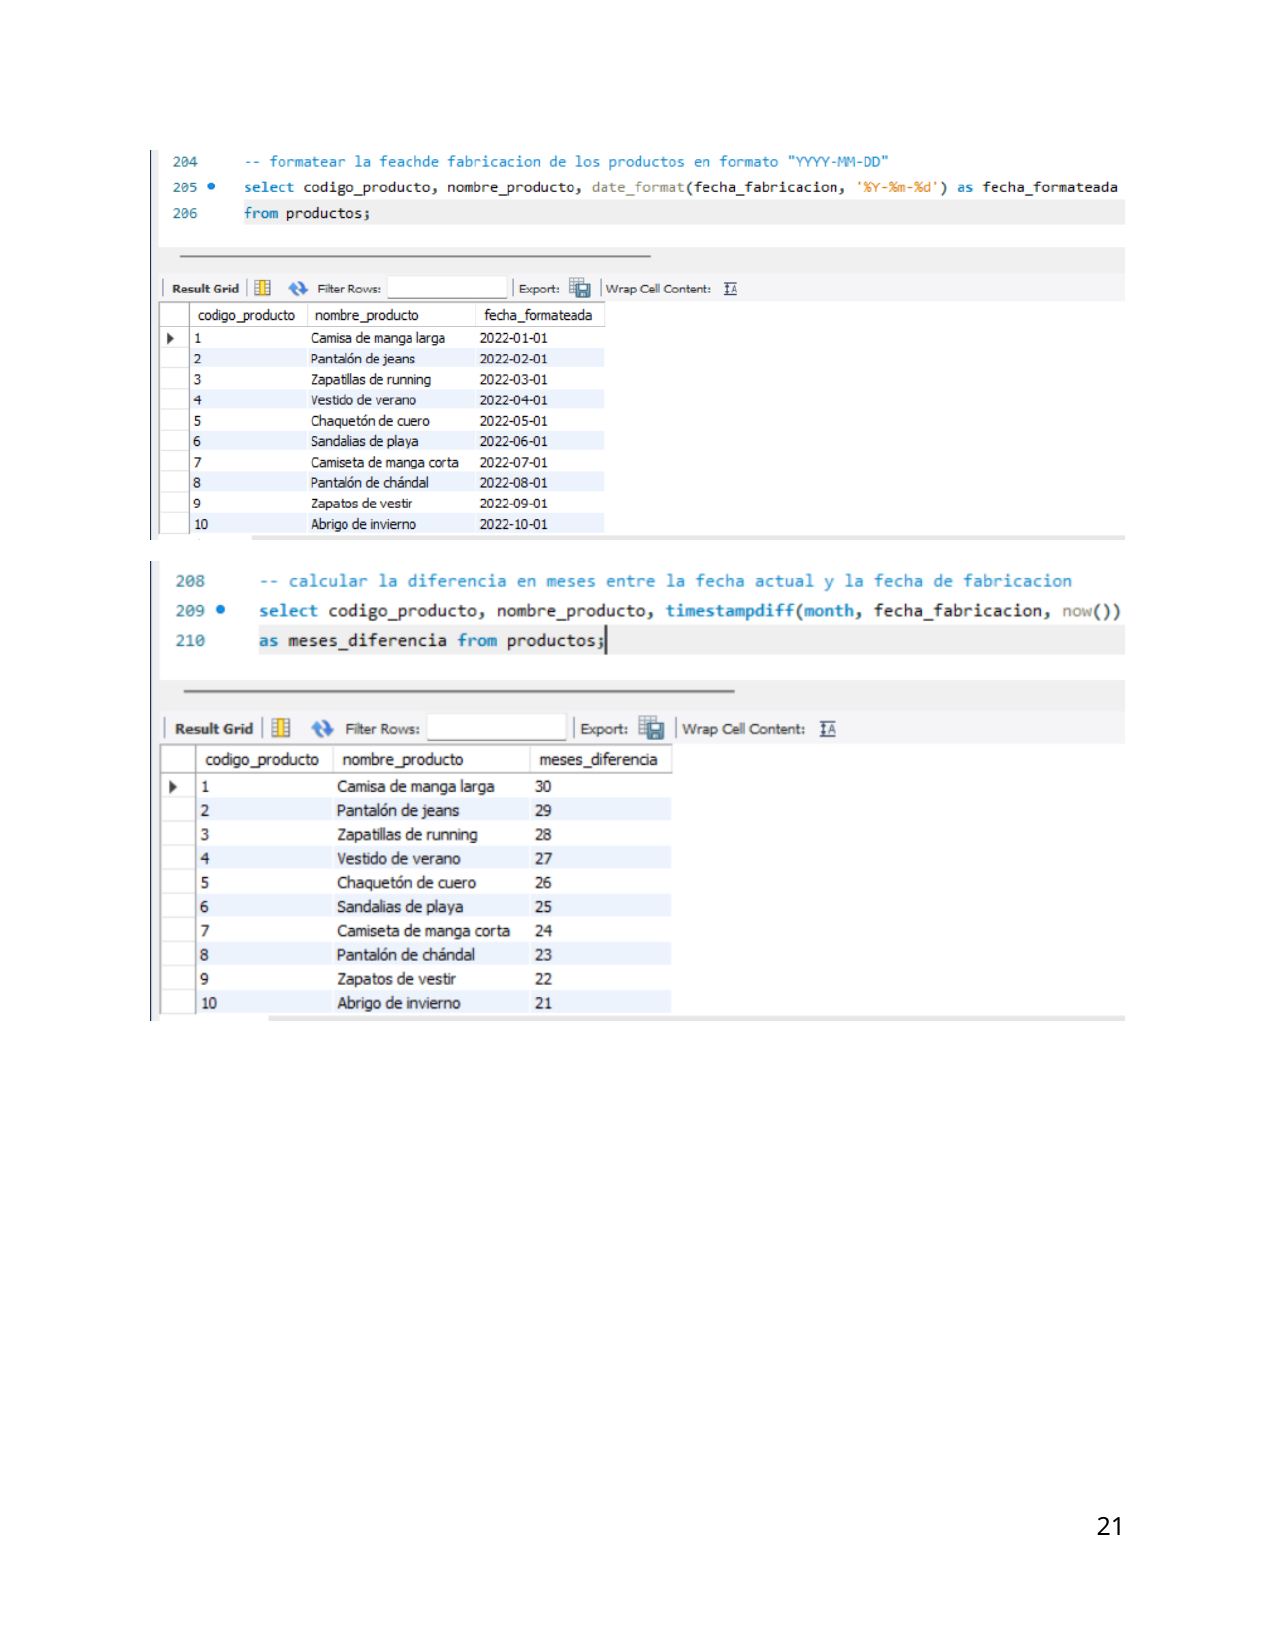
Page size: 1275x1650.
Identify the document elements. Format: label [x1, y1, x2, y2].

picture [150, 561, 1125, 1021]
picture [150, 150, 1125, 540]
